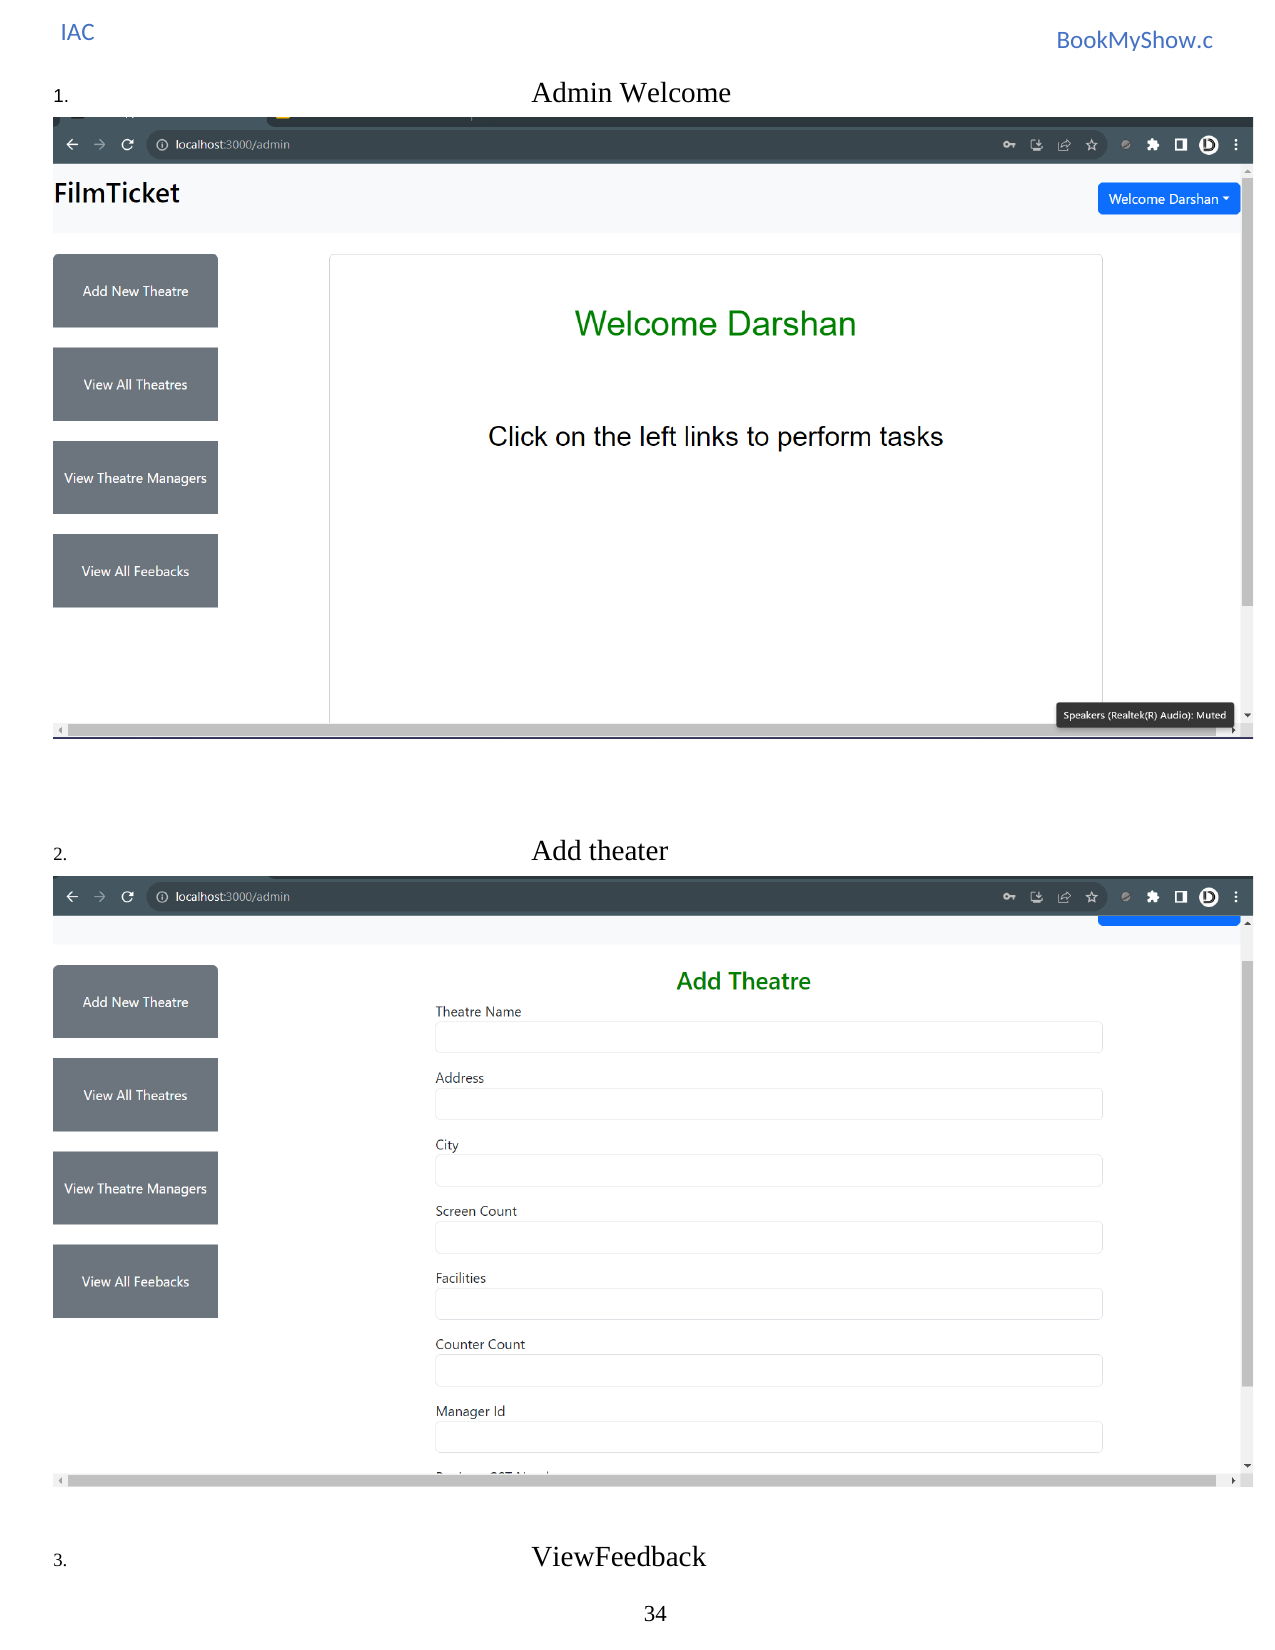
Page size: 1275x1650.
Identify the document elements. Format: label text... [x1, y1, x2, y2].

list ViewFeedback [53, 1539, 1059, 1572]
list Add theater [53, 833, 1059, 867]
list Admin Welcome [53, 75, 1059, 108]
picture [53, 876, 1254, 1487]
picture [53, 117, 1254, 739]
